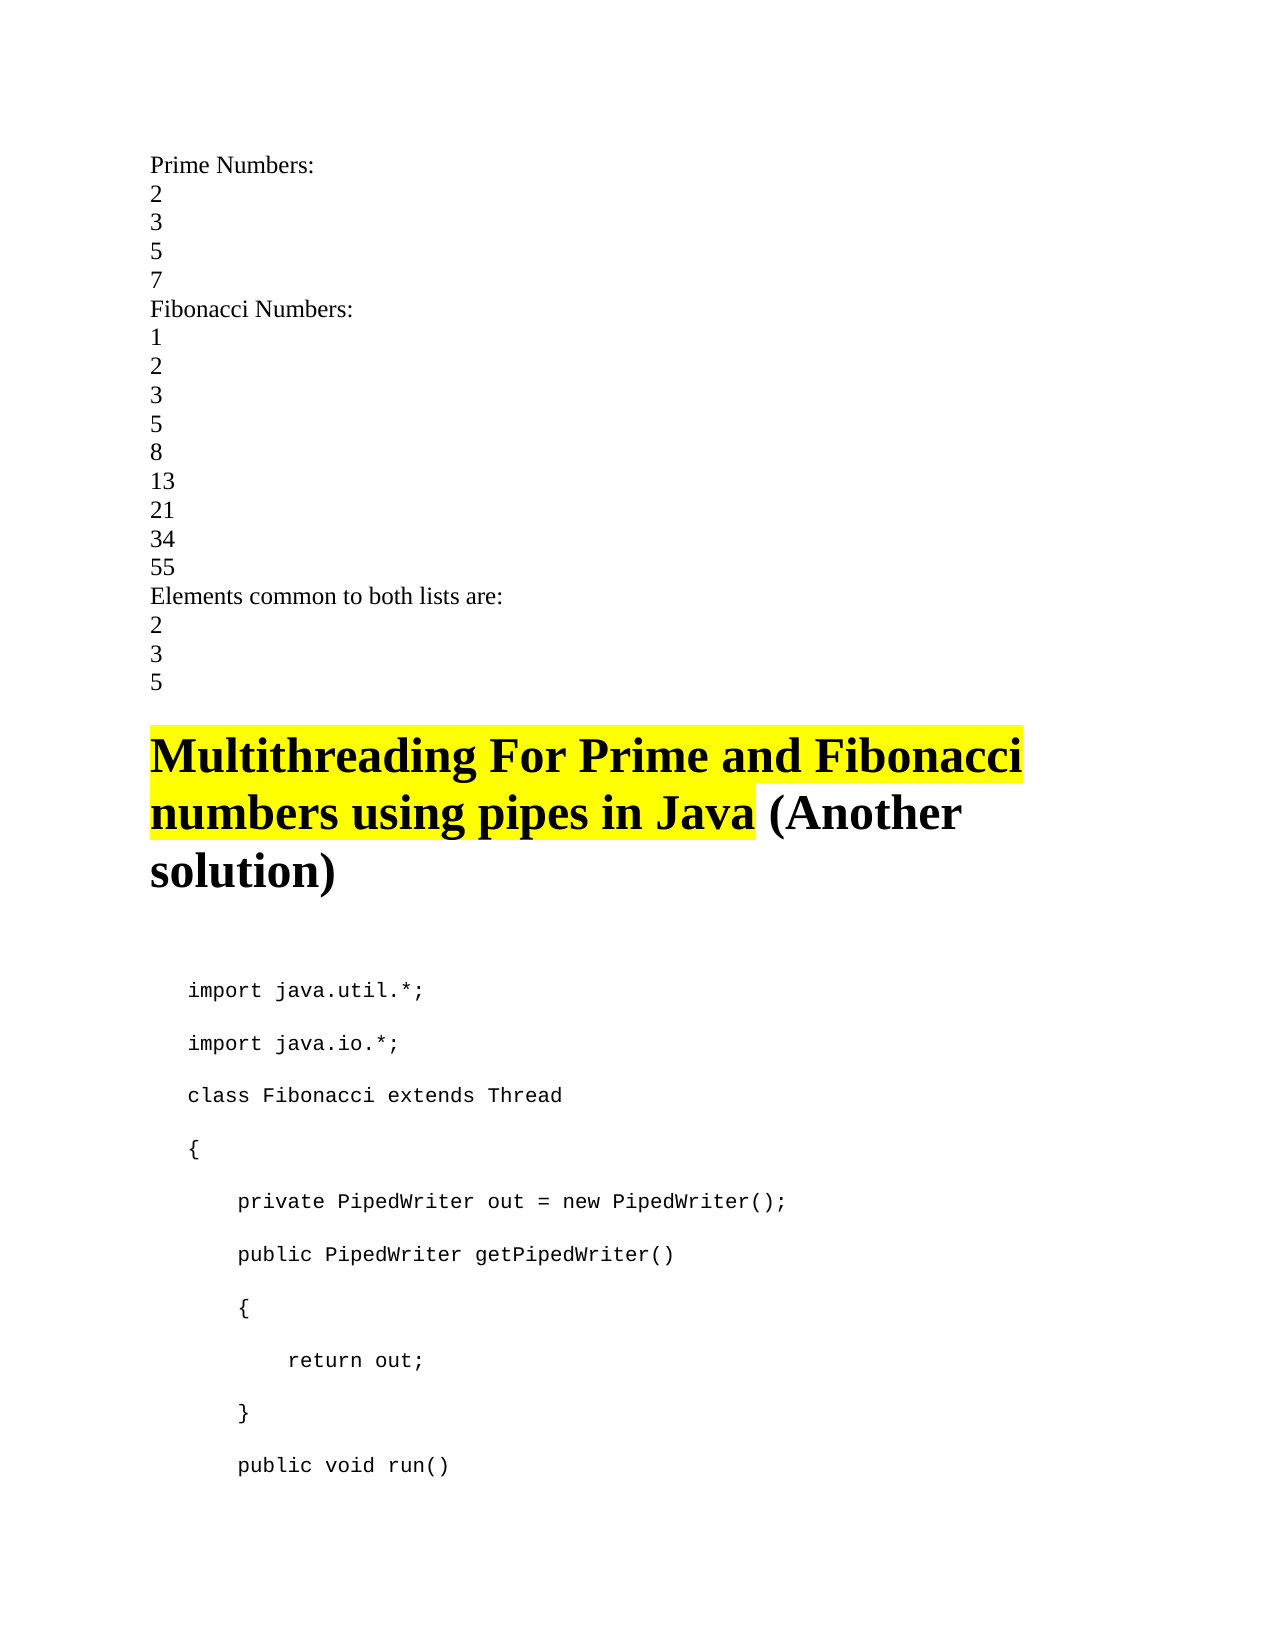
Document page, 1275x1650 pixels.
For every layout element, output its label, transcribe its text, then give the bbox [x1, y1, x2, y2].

text import java.util.*; [187, 980, 1125, 1003]
text 5 [150, 409, 1125, 437]
text 13 [150, 466, 1125, 495]
text 8 [150, 437, 1125, 466]
text class Fibonacci extends Thread [187, 1086, 1125, 1109]
text 2 [150, 179, 1125, 207]
text { [187, 1297, 1125, 1320]
text 3 [150, 380, 1125, 409]
text Prime Numbers: [150, 150, 1125, 179]
text Multithreading For Prime and Fibonacci numbers using pipes in Java (Another solution) [150, 725, 1125, 898]
text 1 [150, 322, 1125, 351]
text return out; [187, 1349, 1125, 1373]
text 3 [150, 207, 1125, 236]
text 3 [150, 639, 1125, 667]
text 5 [150, 236, 1125, 265]
text } [187, 1402, 1125, 1426]
text public PipedWriter getPipedWriter() [187, 1244, 1125, 1268]
text 21 [150, 495, 1125, 524]
text Elements common to both lists are: [150, 581, 1125, 610]
text 55 [150, 552, 1125, 581]
text public void run() [187, 1455, 1125, 1479]
text 2 [150, 610, 1125, 639]
text import java.io.*; [187, 1033, 1125, 1056]
text 7 [150, 265, 1125, 294]
text 34 [150, 524, 1125, 552]
text Fibonacci Numbers: [150, 294, 1125, 322]
text { [187, 1138, 1125, 1162]
text 2 [150, 351, 1125, 380]
text private PipedWriter out = new PipedWriter(); [187, 1191, 1125, 1215]
text 5 [150, 667, 1125, 696]
